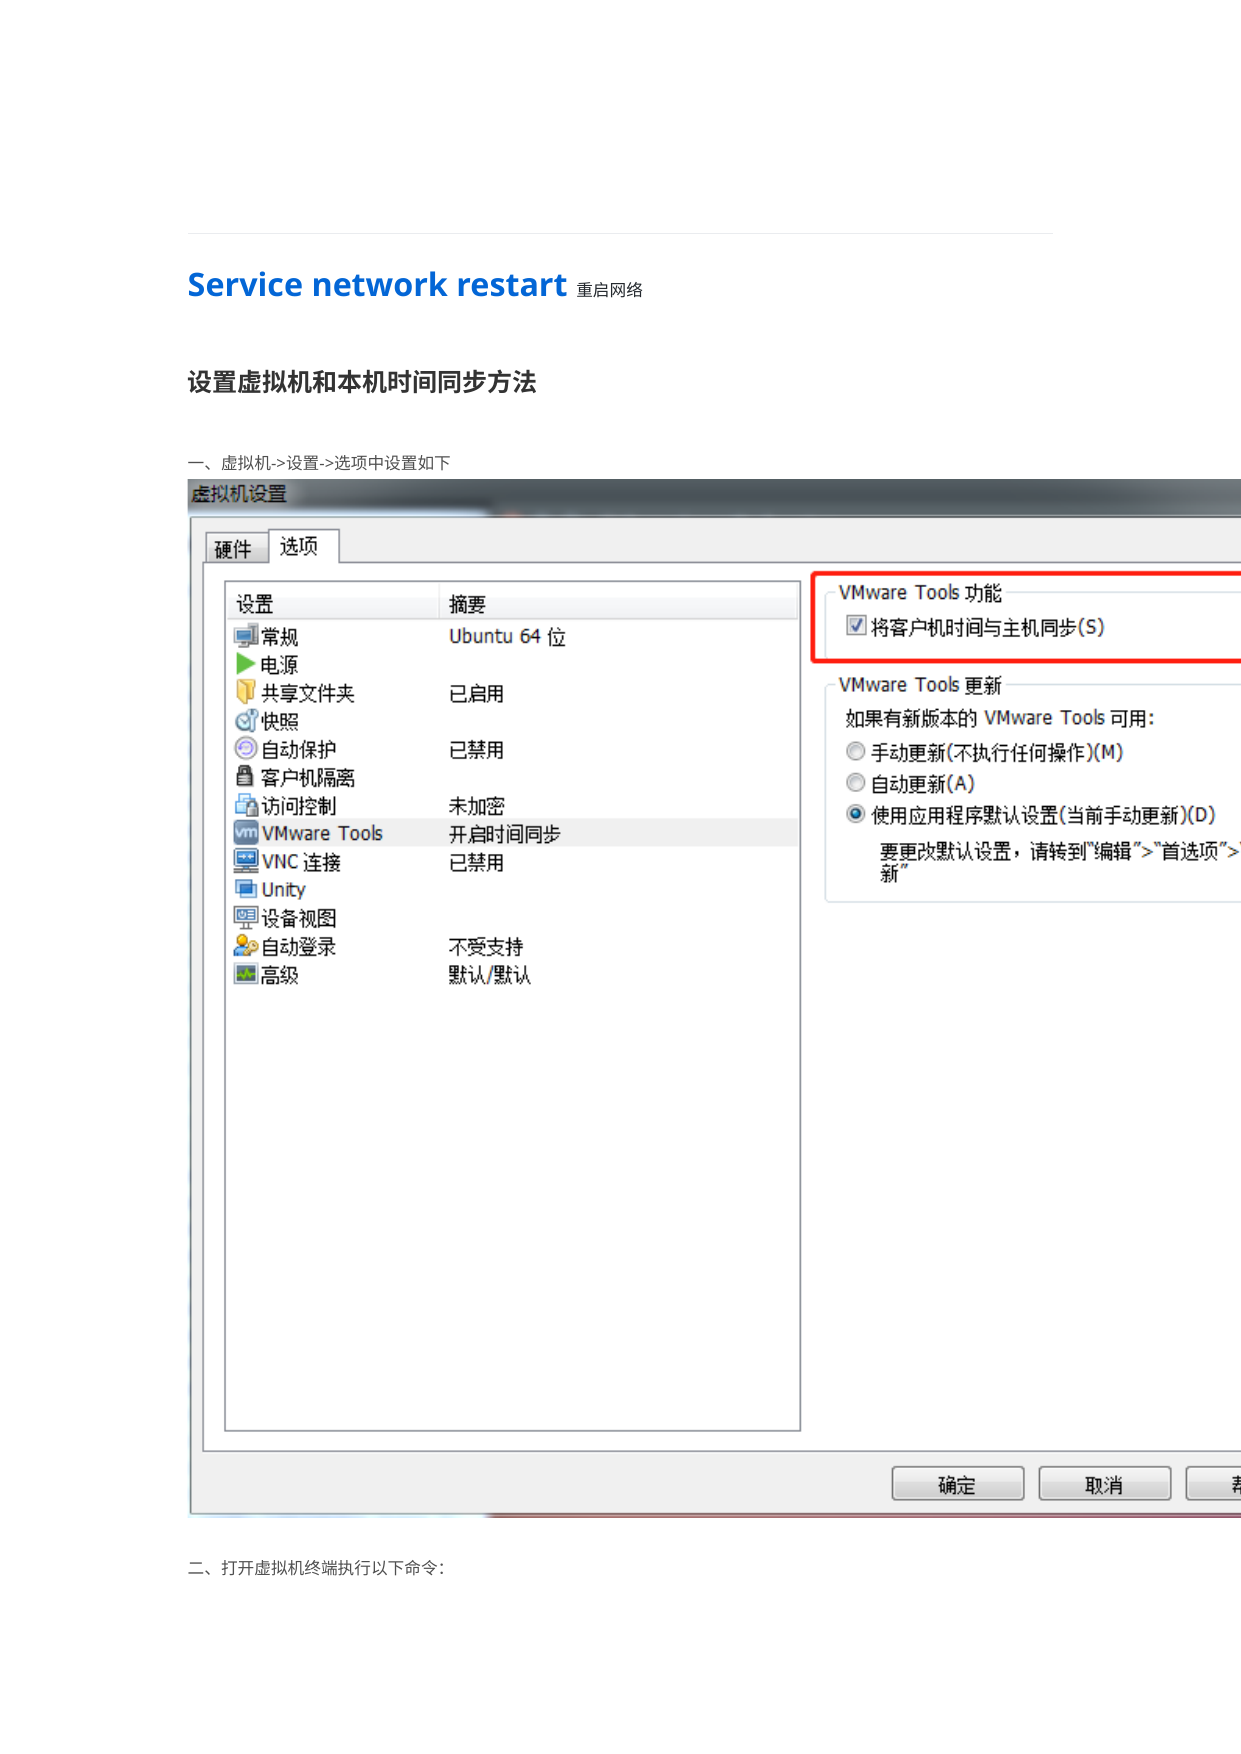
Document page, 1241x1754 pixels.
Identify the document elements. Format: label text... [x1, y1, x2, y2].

text 设置虚拟机和本机时间同步方法 [187, 348, 1053, 413]
picture [187, 479, 1241, 1518]
text Service network restart 重启网络 [187, 251, 1053, 316]
text 一、虚拟机->设置->选项中设置如下 [187, 446, 1053, 478]
text 二、打开虚拟机终端执行以下命令： [187, 1551, 1053, 1583]
